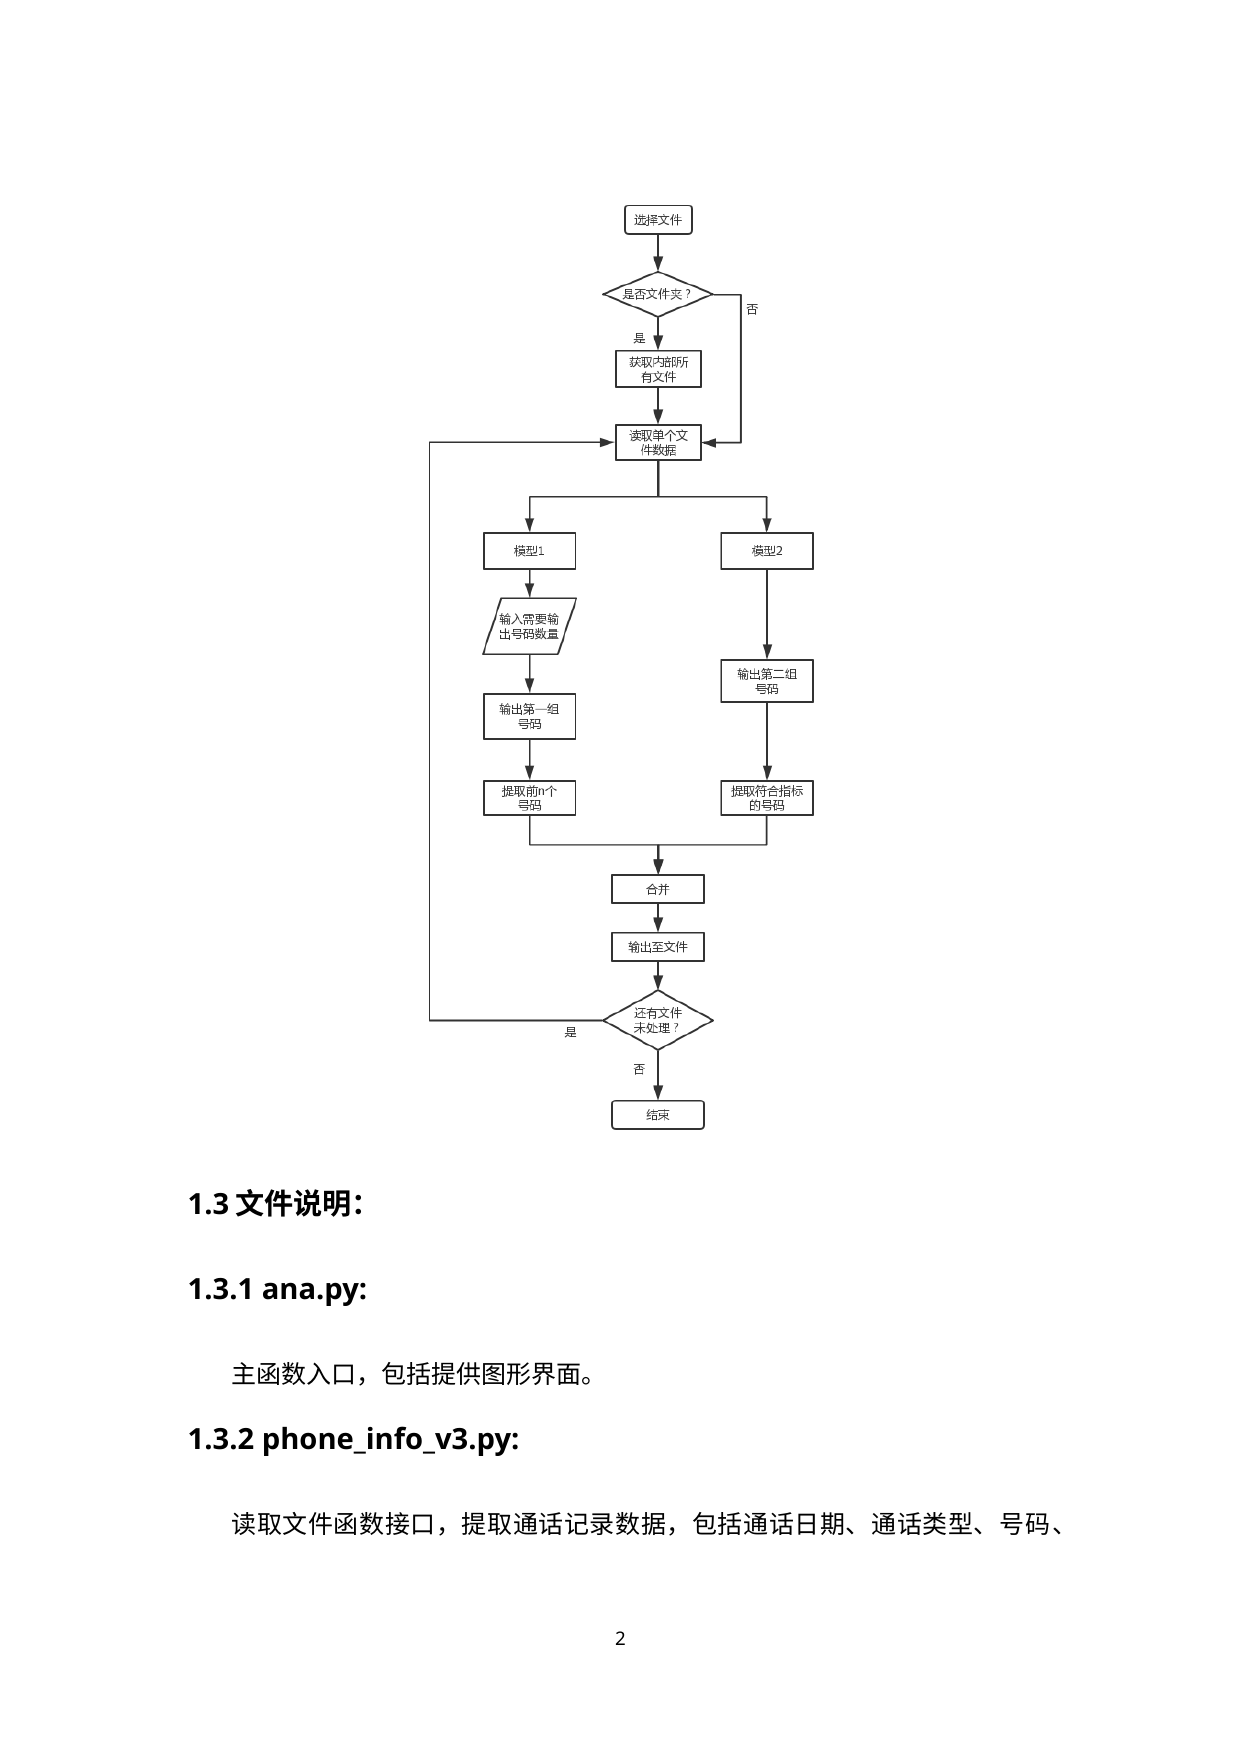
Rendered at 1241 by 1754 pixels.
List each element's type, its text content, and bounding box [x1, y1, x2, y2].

picture [385, 162, 855, 1158]
text 1.3.1 ana.py: [187, 1256, 1053, 1321]
text 主函数入口，包括提供图形界面。 [187, 1340, 1053, 1405]
text 1.3.2 phone_info_v3.py: [187, 1405, 1053, 1470]
text 1.3文件说明： [187, 1169, 1053, 1234]
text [187, 1490, 1053, 1555]
